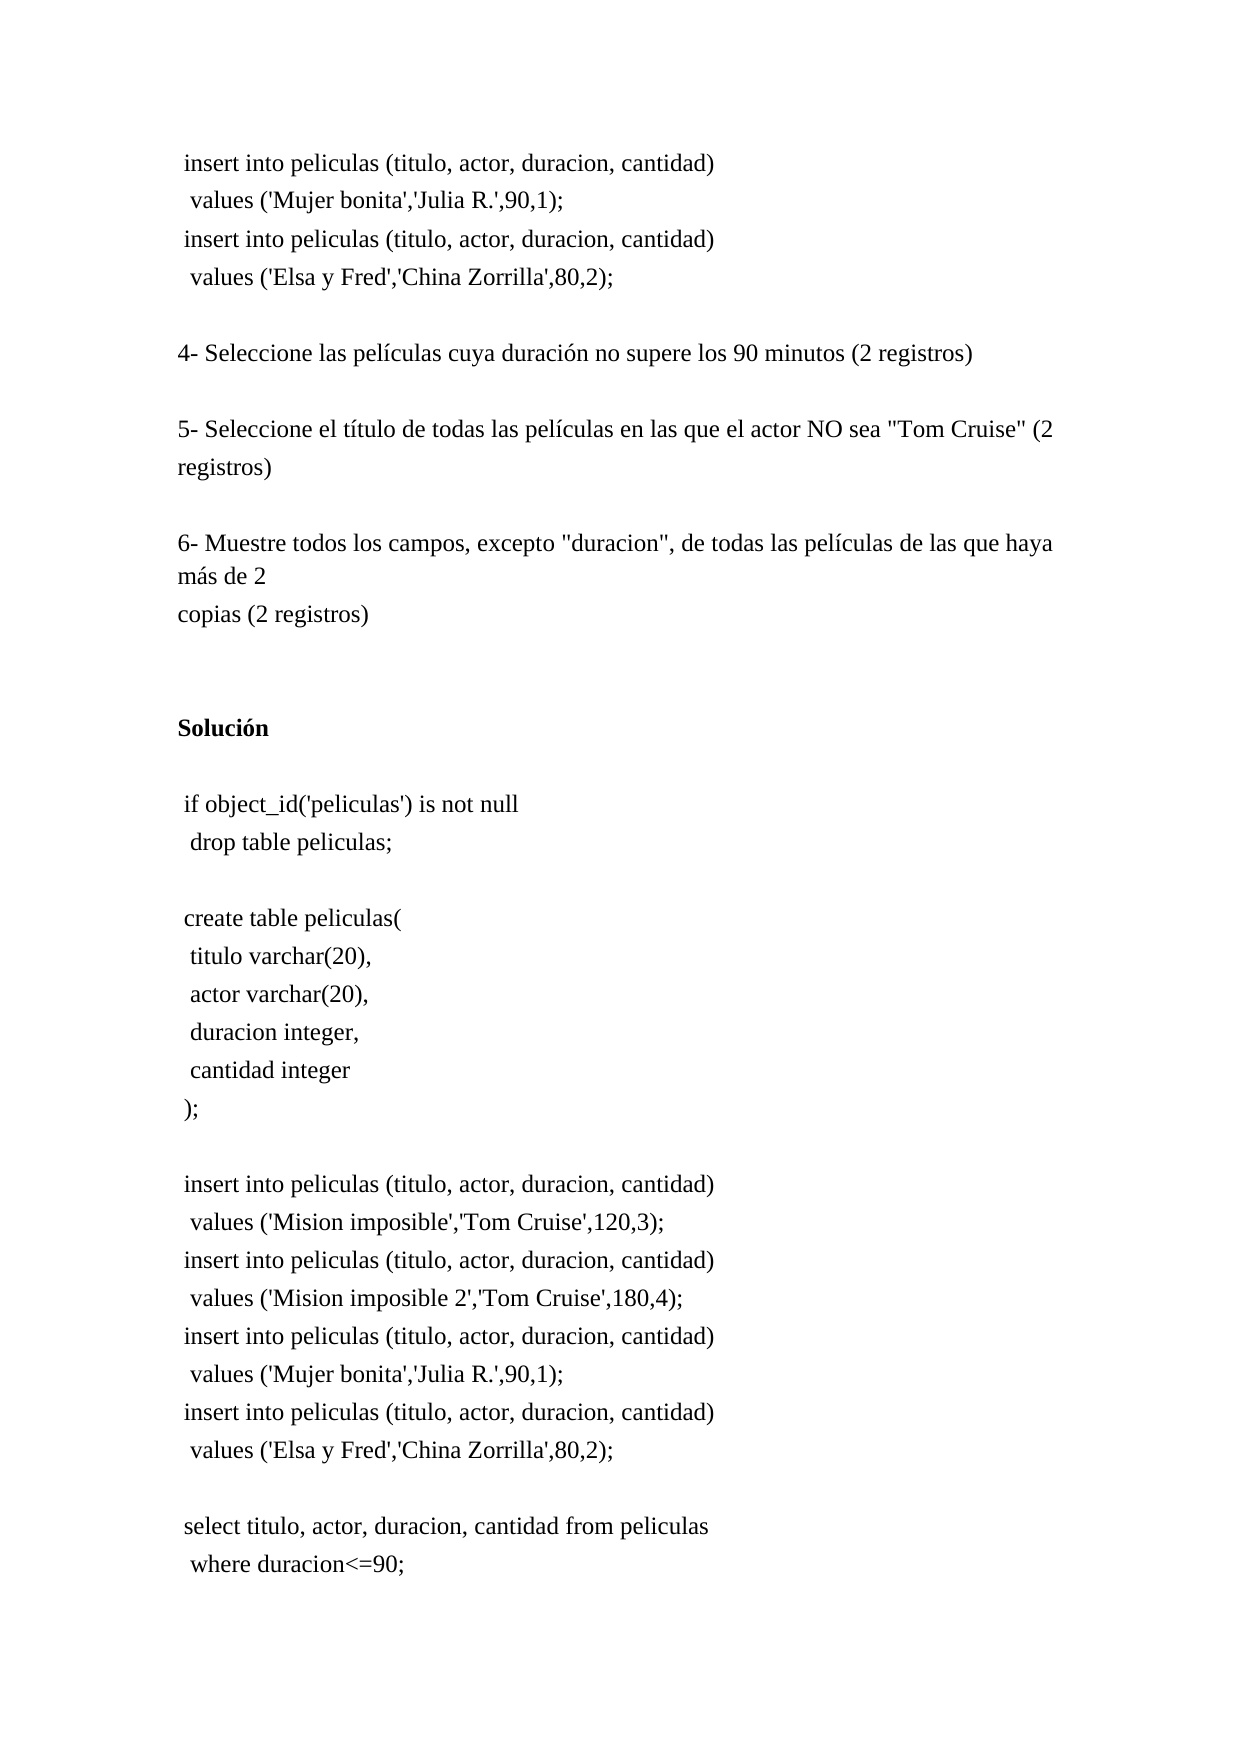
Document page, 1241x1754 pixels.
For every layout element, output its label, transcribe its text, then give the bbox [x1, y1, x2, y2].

text values ('Elsa y Fred','China Zorrilla',80,2); [177, 1435, 1063, 1464]
text 6- Muestre todos los campos, excepto "duracion", de todas las películas de las que haya más de 2 [177, 528, 1063, 589]
text values ('Mujer bonita','Julia R.',90,1); [177, 186, 1063, 214]
text Solución [177, 713, 1063, 742]
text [177, 224, 1063, 252]
text if object_id('peliculas') is not null [177, 789, 1063, 818]
text 4- Seleccione las películas cuya duración no supere los 90 minutos (2 registros) [177, 338, 1063, 366]
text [177, 148, 1063, 176]
text values ('Elsa y Fred','China Zorrilla',80,2); [177, 262, 1063, 290]
text ); [177, 1093, 1063, 1122]
text insert into peliculas (titulo, actor, duracion, cantidad) [177, 1321, 1063, 1350]
text actor varchar(20), [177, 979, 1063, 1008]
text values ('Mujer bonita','Julia R.',90,1); [177, 1359, 1063, 1388]
text cantidad integer [177, 1055, 1063, 1084]
text create table peliculas( [177, 903, 1063, 932]
text insert into peliculas (titulo, actor, duracion, cantidad) [177, 1397, 1063, 1426]
text insert into peliculas (titulo, actor, duracion, cantidad) [177, 1169, 1063, 1198]
text registros) [177, 452, 1063, 481]
text drop table peliculas; [177, 827, 1063, 856]
text duracion integer, [177, 1017, 1063, 1046]
text copias (2 registros) [177, 599, 1063, 628]
text where duracion<=90; [177, 1549, 1063, 1578]
text titulo varchar(20), [177, 941, 1063, 970]
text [177, 1511, 1063, 1540]
text insert into peliculas (titulo, actor, duracion, cantidad) [177, 1245, 1063, 1274]
text values ('Mision imposible 2','Tom Cruise',180,4); [177, 1283, 1063, 1312]
text values ('Mision imposible','Tom Cruise',120,3); [177, 1207, 1063, 1236]
text 5- Seleccione el título de todas las películas en las que el actor NO sea "Tom Cruise" (2 [177, 414, 1063, 442]
